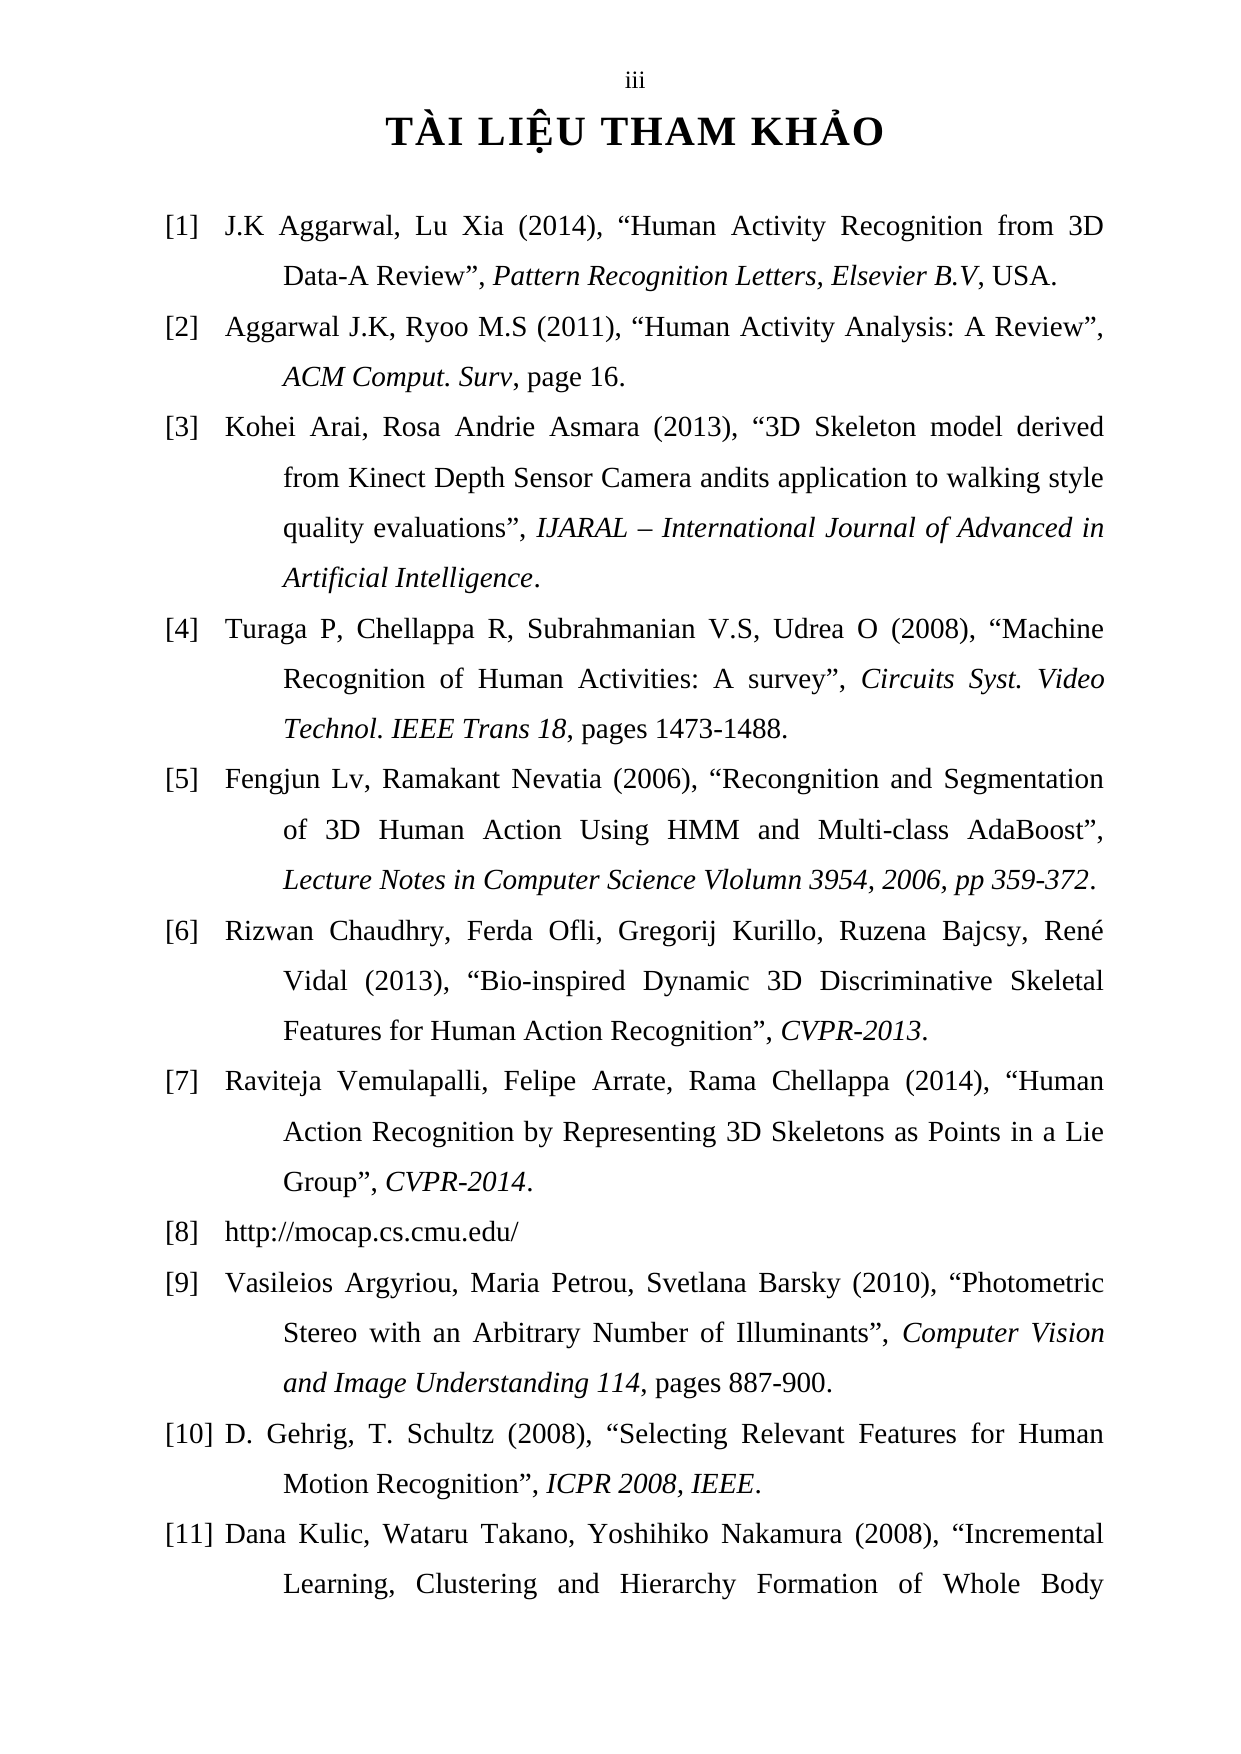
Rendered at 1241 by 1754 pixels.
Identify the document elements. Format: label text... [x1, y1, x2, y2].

text Kohei Arai, Rosa Andrie Asmara (2013), “3D Skeleton model derived from Kinect Depth Sensor Camera andits application to walking style quality evaluations”, IJARAL – International Journal of Advanced in Artificial Intelligence. [165, 409, 1105, 594]
text Rizwan Chaudhry, Ferda Ofli, Gregorij Kurillo, Ruzena Bajcsy, René Vidal (2013), “Bio-inspired Dynamic 3D Discriminative Skeletal Features for Human Action Recognition”, CVPR-2013. [165, 913, 1105, 1047]
text J.K Aggarwal, Lu Xia (2014), “Human Activity Recognition from 3D Data-A Review”, Pattern Recognition Letters, Elsevier B.V, USA. [165, 208, 1105, 292]
text Aggarwal J.K, Ryoo M.S (2011), “Human Activity Analysis: A Review”, ACM Comput. Surv, page 16. [165, 309, 1105, 393]
text Vasileios Argyriou, Maria Petrou, Svetlana Barsky (2010), “Photometric Stereo with an Arbitrary Number of Illuminants”, Computer Vision and Image Understanding 114, pages 887-900. [165, 1265, 1105, 1399]
text http://mocap.cs.cmu.edu/ [165, 1214, 1105, 1248]
text D. Gehrig, T. Schultz (2008), “Selecting Relevant Features for Human Motion Recognition”, ICPR 2008, IEEE. [165, 1416, 1105, 1499]
text Raviteja Vemulapalli, Felipe Arrate, Rama Chellappa (2014), “Human Action Recognition by Representing 3D Skeletons as Points in a Lie Group”, CVPR-2014. [165, 1063, 1105, 1198]
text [165, 1516, 1105, 1600]
subtitle TÀI LIỆU THAM KHẢO [165, 107, 1105, 154]
text Fengjun Lv, Ramakant Nevatia (2006), “Recongnition and Segmentation of 3D Human Action Using HMM and Multi-class AdaBoost”, Lecture Notes in Computer Science Vlolumn 3954, 2006, pp 359-372. [165, 762, 1105, 896]
text Turaga P, Chellappa R, Subrahmanian V.S, Udrea O (2008), “Machine Recognition of Human Activities: A survey”, Circuits Syst. Video Technol. IEEE Trans 18, pages 1473-1488. [165, 611, 1105, 745]
